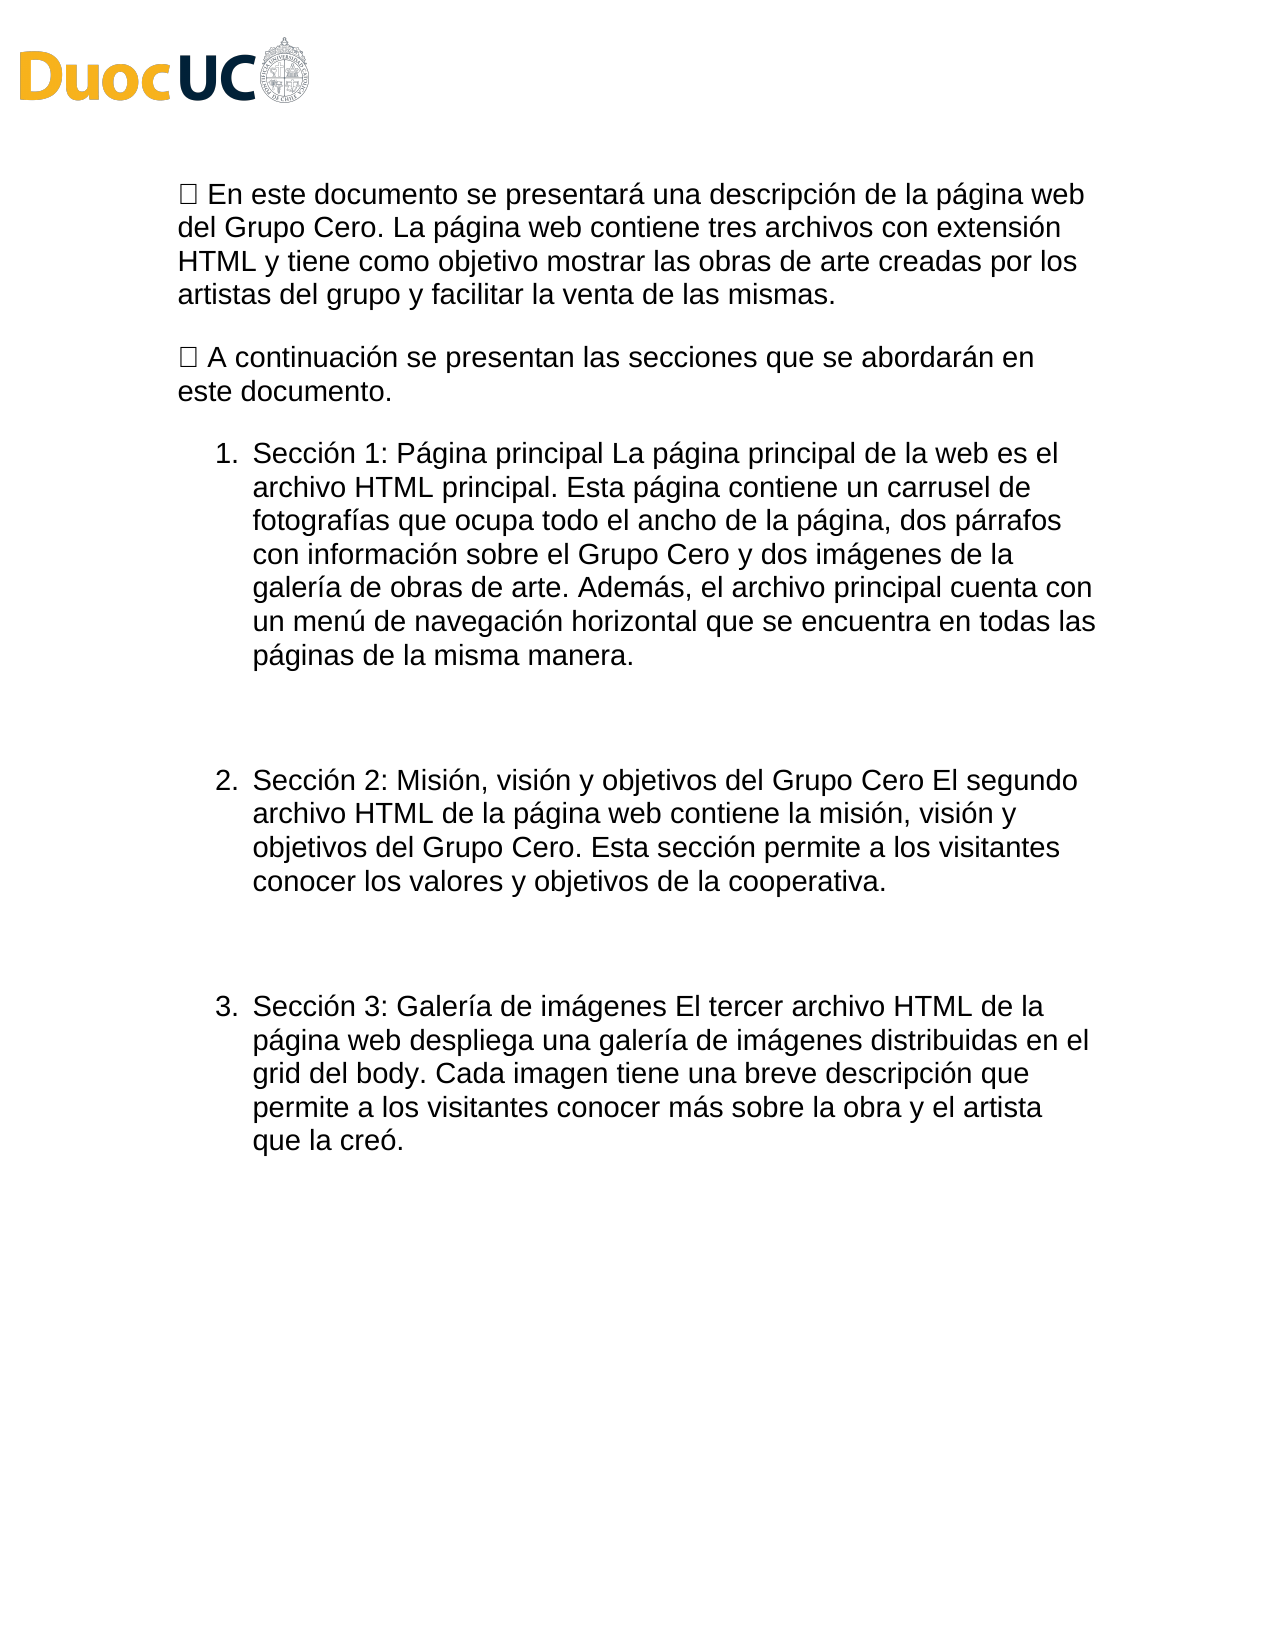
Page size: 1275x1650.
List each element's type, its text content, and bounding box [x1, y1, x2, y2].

list Sección 3: Galería de imágenes El tercer archivo HTML de la página web despliega una galería de imágenes distribuidas en el grid del body. Cada imagen tiene una breve descripción que permite a los visitantes conocer más sobre la obra y el artista que la creó. [215, 989, 1098, 1157]
list Sección 1: Página principal La página principal de la web es el archivo HTML principal. Esta página contiene un carrusel de fotografías que ocupa todo el ancho de la página, dos párrafos con información sobre el Grupo Cero y dos imágenes de la galería de obras de arte. Además, el archivo principal cuenta con un menú de navegación horizontal que se encuentra en todas las páginas de la misma manera. [215, 436, 1098, 671]
list Sección 2: Misión, visión y objetivos del Grupo Cero El segundo archivo HTML de la página web contiene la misión, visión y objetivos del Grupo Cero. Esta sección permite a los visitantes conocer los valores y objetivos de la cooperativa. [215, 763, 1098, 897]
text  En este documento se presentará una descripción de la página web del Grupo Cero. La página web contiene tres archivos con extensión HTML y tiene como objetivo mostrar las obras de arte creadas por los artistas del grupo y facilitar la venta de las mismas. [177, 177, 1098, 311]
picture [16, 33, 313, 107]
text  A continuación se presentan las secciones que se abordarán en este documento. [177, 340, 1098, 407]
